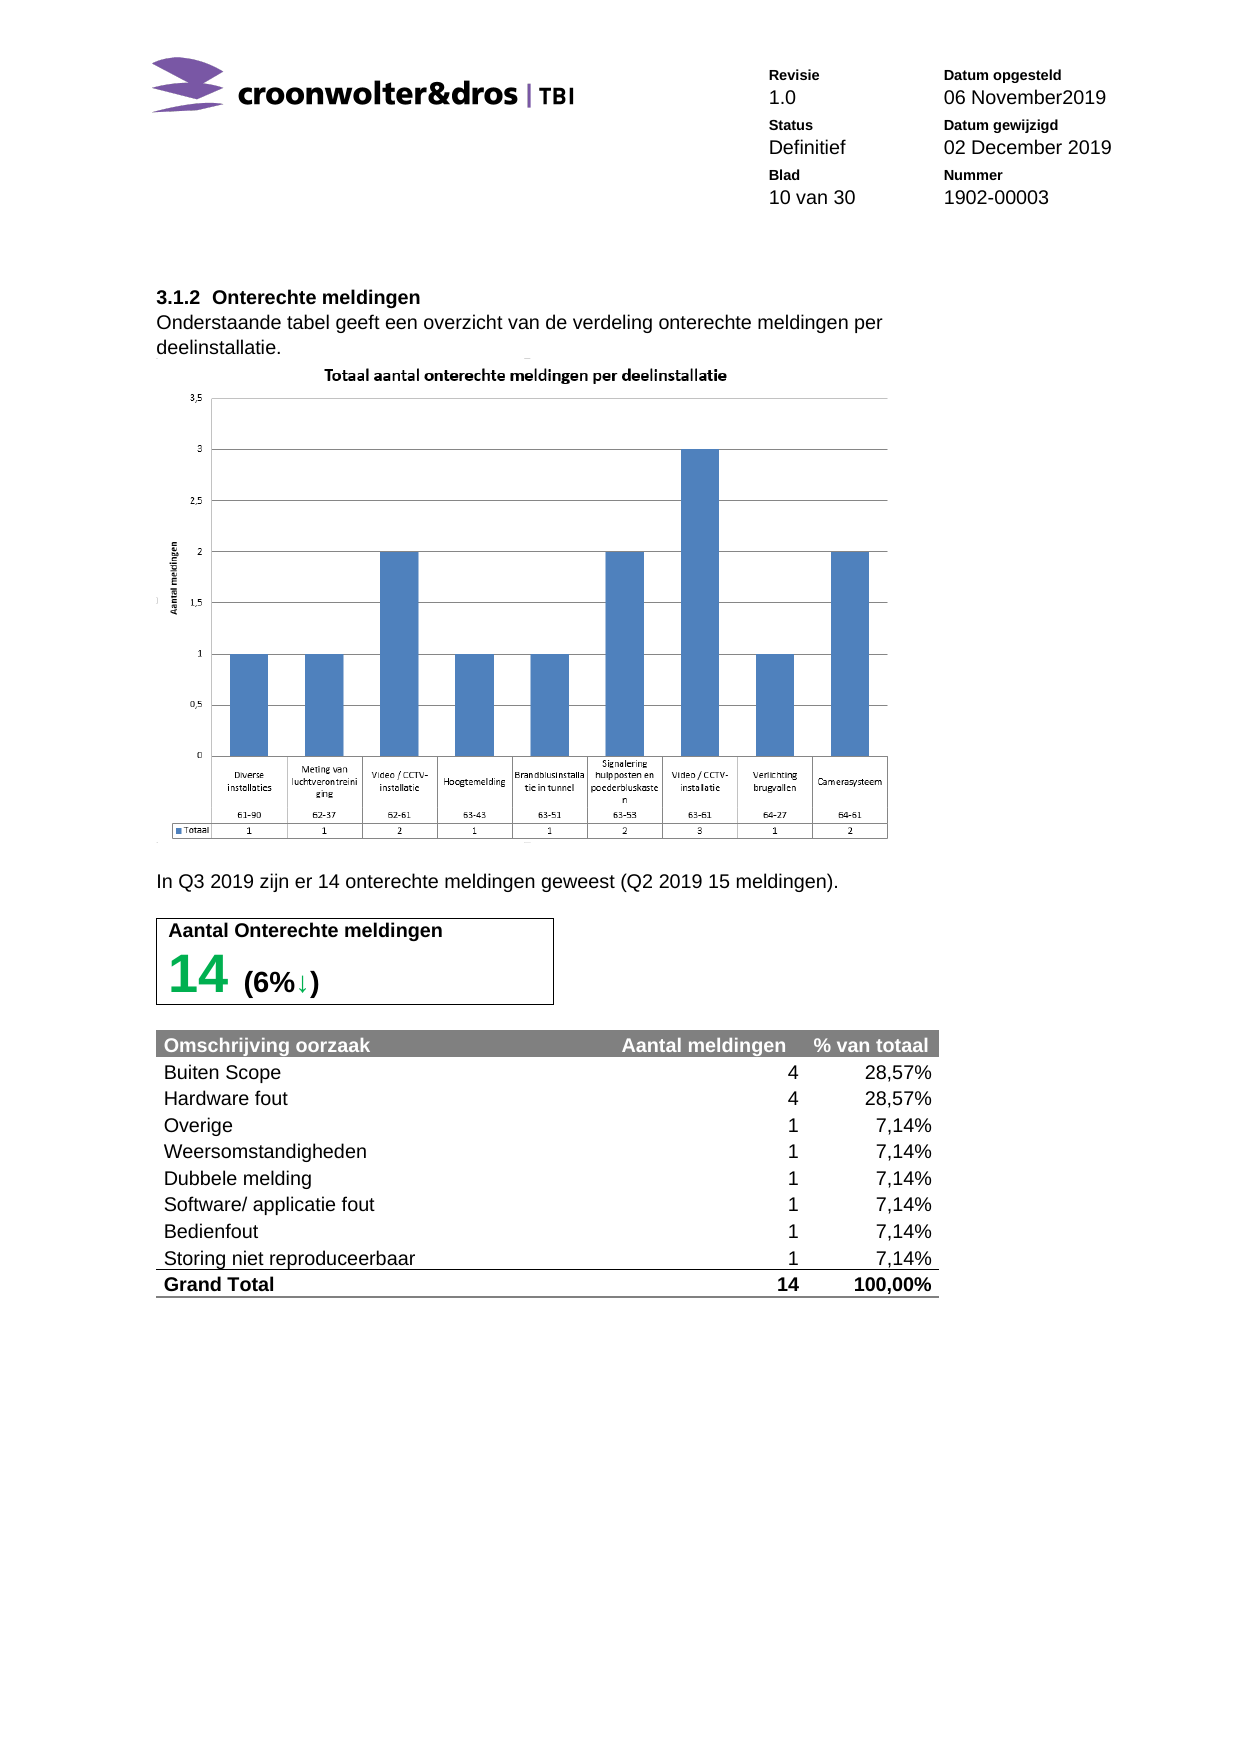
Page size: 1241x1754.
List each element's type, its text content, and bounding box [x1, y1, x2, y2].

table_cell Buiten Scope [156, 1057, 450, 1083]
table_cell 1 [450, 1136, 806, 1163]
table_cell Software/ applicatie fout [156, 1190, 450, 1216]
table_cell 7,14% [806, 1243, 939, 1269]
picture [0, 0, 581, 116]
table_cell 1 [450, 1190, 806, 1216]
table_cell 28,57% [806, 1083, 939, 1110]
table_cell 1 [450, 1216, 806, 1243]
table_cell 7,14% [806, 1190, 939, 1216]
table_header Aantal meldingen [614, 1030, 806, 1057]
text Onderstaande tabel geeft een overzicht van de verdeling onterechte meldingen per deelinstallatie. [156, 308, 893, 358]
table_cell 14 [450, 1270, 806, 1296]
table_cell 1 [450, 1243, 806, 1269]
table_cell 4 [450, 1083, 806, 1110]
table_cell Storing niet reproduceerbaar [156, 1243, 450, 1269]
table_cell 28,57% [806, 1057, 939, 1083]
table_cell 7,14% [806, 1163, 939, 1189]
table_cell 7,14% [806, 1136, 939, 1163]
table_cell 7,14% [806, 1216, 939, 1243]
table_cell Overige [156, 1110, 450, 1136]
table_cell 1 [450, 1163, 806, 1189]
table_cell Bedienfout [156, 1216, 450, 1243]
table_cell Hardware fout [156, 1083, 450, 1110]
table_header Omschrijving oorzaak [156, 1030, 614, 1057]
table_cell Dubbele melding [156, 1163, 450, 1189]
table_cell Grand Total [156, 1270, 450, 1296]
table_cell 4 [450, 1057, 806, 1083]
table_cell 1 [450, 1110, 806, 1136]
table_header % van totaal [806, 1030, 939, 1057]
table_cell Weersomstandigheden [156, 1136, 450, 1163]
table_cell 7,14% [806, 1110, 939, 1136]
picture [156, 358, 894, 843]
subtitle Onterechte meldingen [156, 283, 893, 308]
table_header Aantal Onterechte meldingen 14 (6%↓) [157, 919, 553, 1004]
table_cell 100,00% [806, 1270, 939, 1296]
text In Q3 2019 zijn er 14 onterechte meldingen geweest (Q2 2019 15 meldingen). [156, 868, 893, 893]
